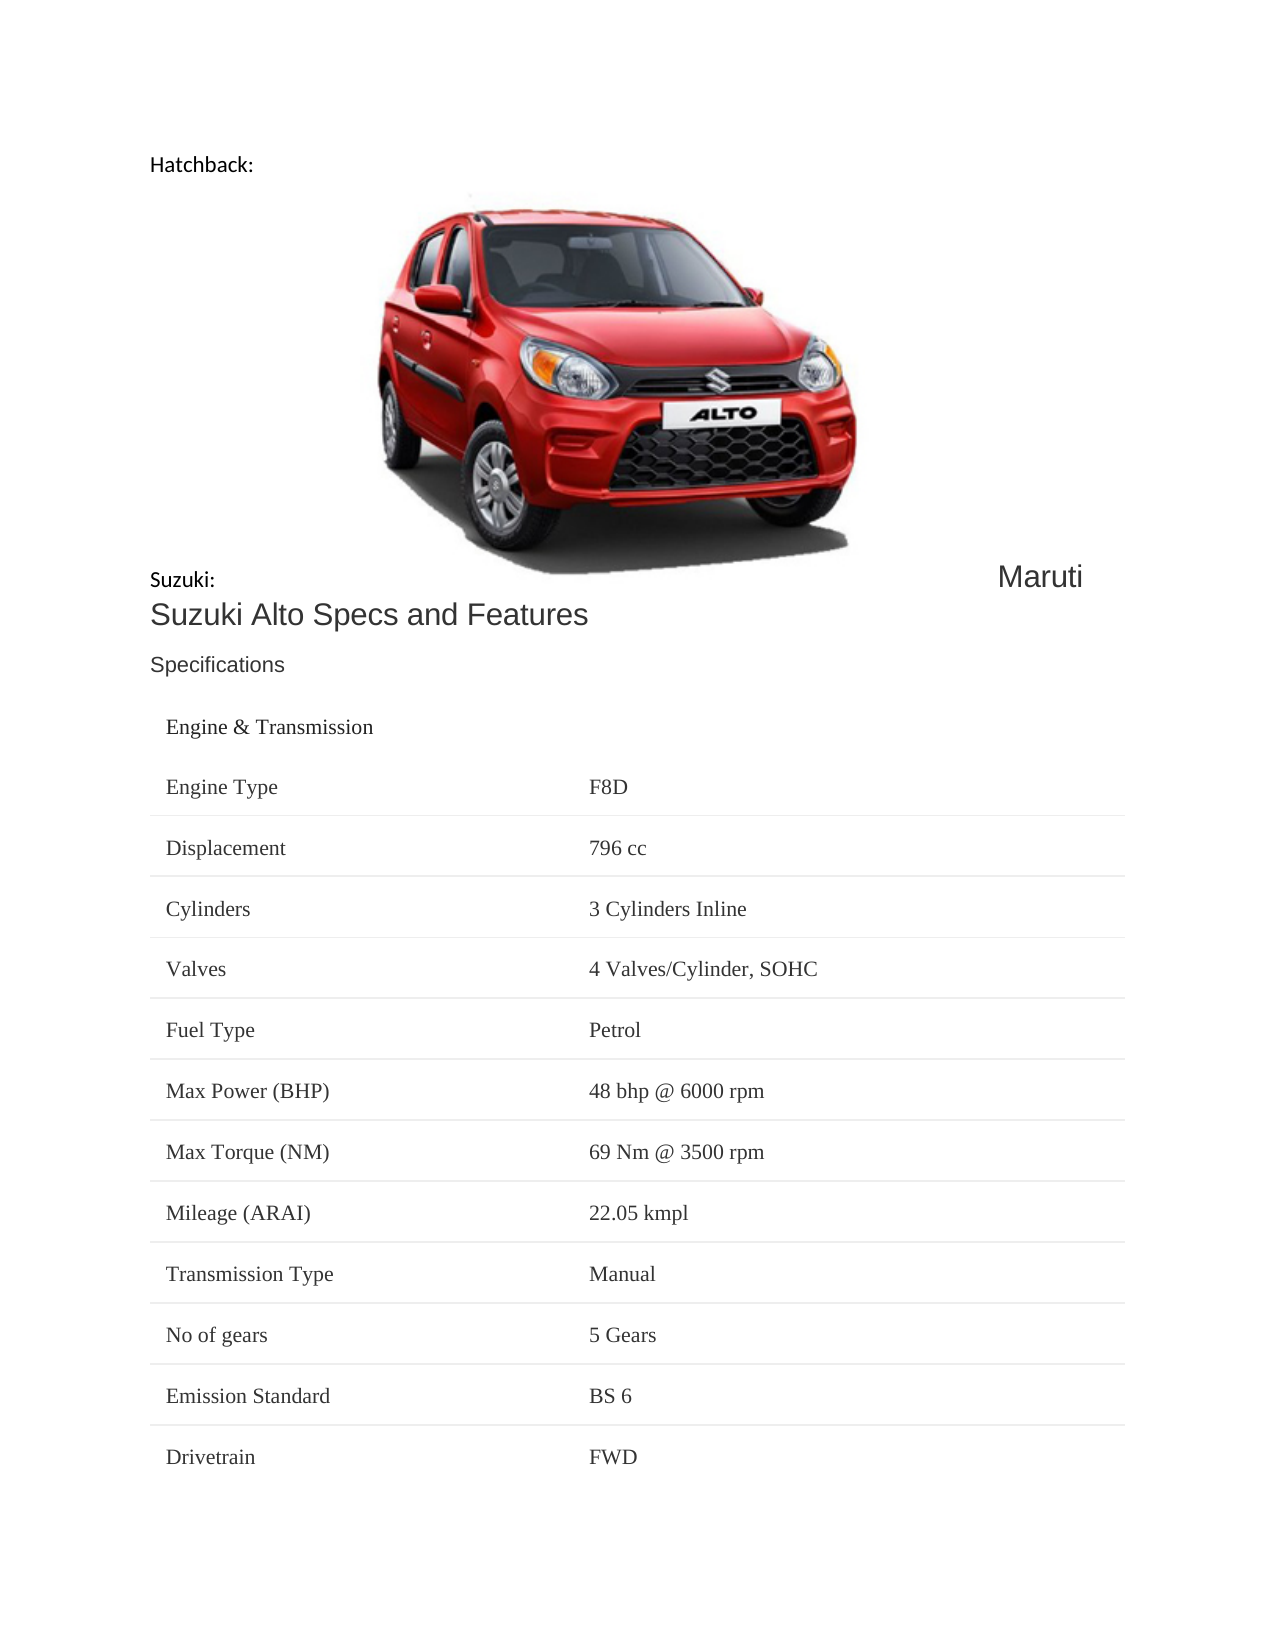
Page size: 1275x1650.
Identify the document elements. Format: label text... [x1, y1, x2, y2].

table_cell 796 cc [573, 816, 1125, 875]
table_cell F8D [573, 755, 1125, 814]
table_cell 22.05 kmpl [573, 1182, 1125, 1241]
table_cell Transmission Type [150, 1243, 573, 1302]
table_cell 3 Cylinders Inline [573, 877, 1125, 936]
table_cell Cylinders [150, 877, 573, 936]
table_cell BS 6 [573, 1365, 1125, 1424]
text Specifications [150, 652, 1125, 677]
table_cell 69 Nm @ 3500 rpm [573, 1121, 1125, 1180]
table_cell No of gears [150, 1304, 573, 1363]
table_cell 48 bhp @ 6000 rpm [573, 1060, 1125, 1119]
picture [215, 180, 998, 587]
table_cell FWD [573, 1426, 1125, 1485]
table_cell Fuel Type [150, 999, 573, 1058]
table_cell Valves [150, 938, 573, 997]
table_cell 5 Gears [573, 1304, 1125, 1363]
table_cell Manual [573, 1243, 1125, 1302]
table_cell Max Power (BHP) [150, 1060, 573, 1119]
table_cell Engine Type [150, 755, 573, 814]
table_cell Max Torque (NM) [150, 1121, 573, 1180]
table_cell Emission Standard [150, 1365, 573, 1424]
table_cell Mileage (ARAI) [150, 1182, 573, 1241]
table_cell 4 Valves/Cylinder, SOHC [573, 938, 1125, 997]
table_cell Drivetrain [150, 1426, 573, 1485]
table_cell Petrol [573, 999, 1125, 1058]
table_cell Displacement [150, 816, 573, 875]
table_header Engine & Transmission [150, 696, 1125, 755]
